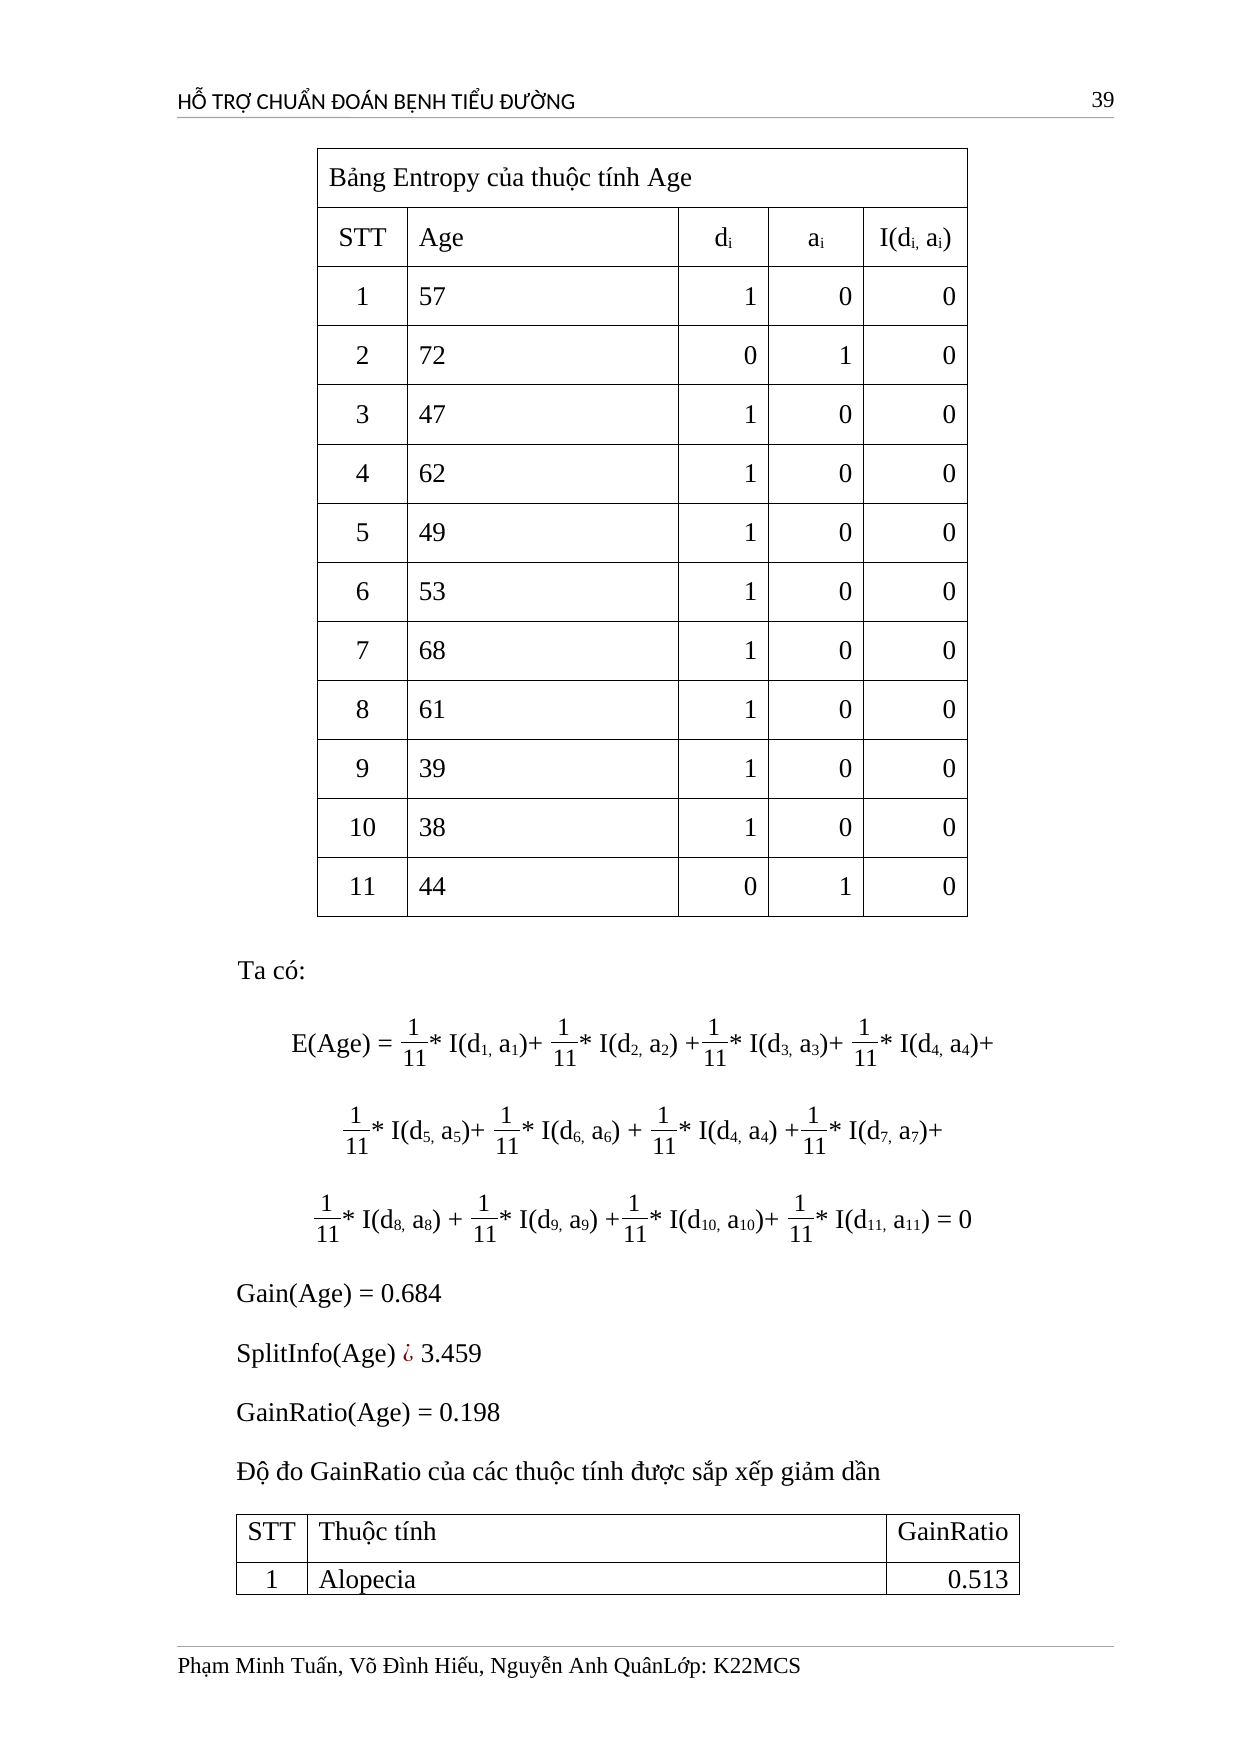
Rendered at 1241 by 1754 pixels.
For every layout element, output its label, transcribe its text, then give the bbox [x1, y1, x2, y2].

table_cell 3 [318, 385, 407, 443]
table_cell 0 [864, 504, 967, 562]
table_cell 1 [679, 385, 768, 443]
table_cell 0 [769, 267, 863, 325]
table_cell 0 [769, 504, 863, 562]
text SplitInfo(Age) 3.459 [177, 1337, 1107, 1368]
table_cell ai [769, 208, 863, 266]
table_cell 0 [679, 326, 768, 384]
table_cell 0 [864, 445, 967, 502]
table_cell 10 [318, 799, 407, 857]
table_cell 62 [408, 445, 678, 502]
text * I(d8, a8) + * I(d9, a9) +* I(d10, a10)+ * I(d11, a11) = 0 [177, 1189, 1107, 1249]
table_cell 0 [864, 858, 967, 916]
table_cell 0 [864, 385, 967, 443]
table_cell 39 [408, 740, 678, 798]
table_cell 72 [408, 326, 678, 384]
text * I(d5, a5)+ * I(d6, a6) + * I(d4, a4) +* I(d7, a7)+ [177, 1101, 1107, 1161]
table_cell di [679, 208, 768, 266]
table_cell 4 [318, 445, 407, 502]
text E(Age) = * I(d1, a1)+ * I(d2, a2) +* I(d3, a3)+ * I(d4, a4)+ [177, 1014, 1107, 1073]
table_cell Age [408, 208, 678, 266]
table_cell 11 [318, 858, 407, 916]
table_cell 1 [679, 799, 768, 857]
table_cell Alopecia [308, 1563, 886, 1594]
table_cell 1 [769, 858, 863, 916]
table_cell 0 [769, 740, 863, 798]
table_cell 1 [679, 563, 768, 621]
table_cell 0 [769, 385, 863, 443]
table_header Bảng Entropy của thuộc tính Age [318, 149, 967, 207]
table_cell 1 [679, 445, 768, 502]
table_cell 0 [864, 267, 967, 325]
table_cell 0 [769, 681, 863, 739]
table_cell 38 [408, 799, 678, 857]
table_cell 1 [679, 267, 768, 325]
table_cell 0 [864, 326, 967, 384]
table_cell 6 [318, 563, 407, 621]
text Ta có: [177, 954, 1107, 986]
table_cell 0 [769, 622, 863, 680]
text GainRatio(Age) = 0.198 [177, 1396, 1107, 1427]
table_cell 5 [318, 504, 407, 562]
table_cell 47 [408, 385, 678, 443]
table_cell 57 [408, 267, 678, 325]
table_cell STT [318, 208, 407, 266]
table_cell 0 [864, 740, 967, 798]
table_cell 8 [318, 681, 407, 739]
table_cell 0 [864, 622, 967, 680]
table_cell 0 [769, 563, 863, 621]
table_cell 0 [769, 799, 863, 857]
text Gain(Age) = 0.684 [177, 1277, 1107, 1309]
table_cell 7 [318, 622, 407, 680]
table_cell 53 [408, 563, 678, 621]
table_cell 1 [679, 504, 768, 562]
table_cell 0 [769, 445, 863, 502]
table_cell 9 [318, 740, 407, 798]
table_cell 44 [408, 858, 678, 916]
table_cell 0 [864, 563, 967, 621]
table_cell 49 [408, 504, 678, 562]
table_cell 0 [864, 681, 967, 739]
table_cell 1 [318, 267, 407, 325]
table_cell 61 [408, 681, 678, 739]
table_cell 1 [769, 326, 863, 384]
table_header STT [237, 1515, 307, 1562]
table_cell 0 [864, 799, 967, 857]
table_cell 1 [679, 740, 768, 798]
table_cell 0 [679, 858, 768, 916]
table_cell 2 [318, 326, 407, 384]
table_cell 1 [679, 681, 768, 739]
table_cell 0.513 [887, 1563, 1019, 1594]
table_header Thuộc tính [308, 1515, 886, 1562]
text Độ đo GainRatio của các thuộc tính được sắp xếp giảm dần [177, 1455, 1107, 1486]
table_cell 1 [679, 622, 768, 680]
table_cell 68 [408, 622, 678, 680]
table_cell I(di, ai) [864, 208, 967, 266]
table_cell 1 [237, 1563, 307, 1594]
table_header GainRatio [887, 1515, 1019, 1562]
